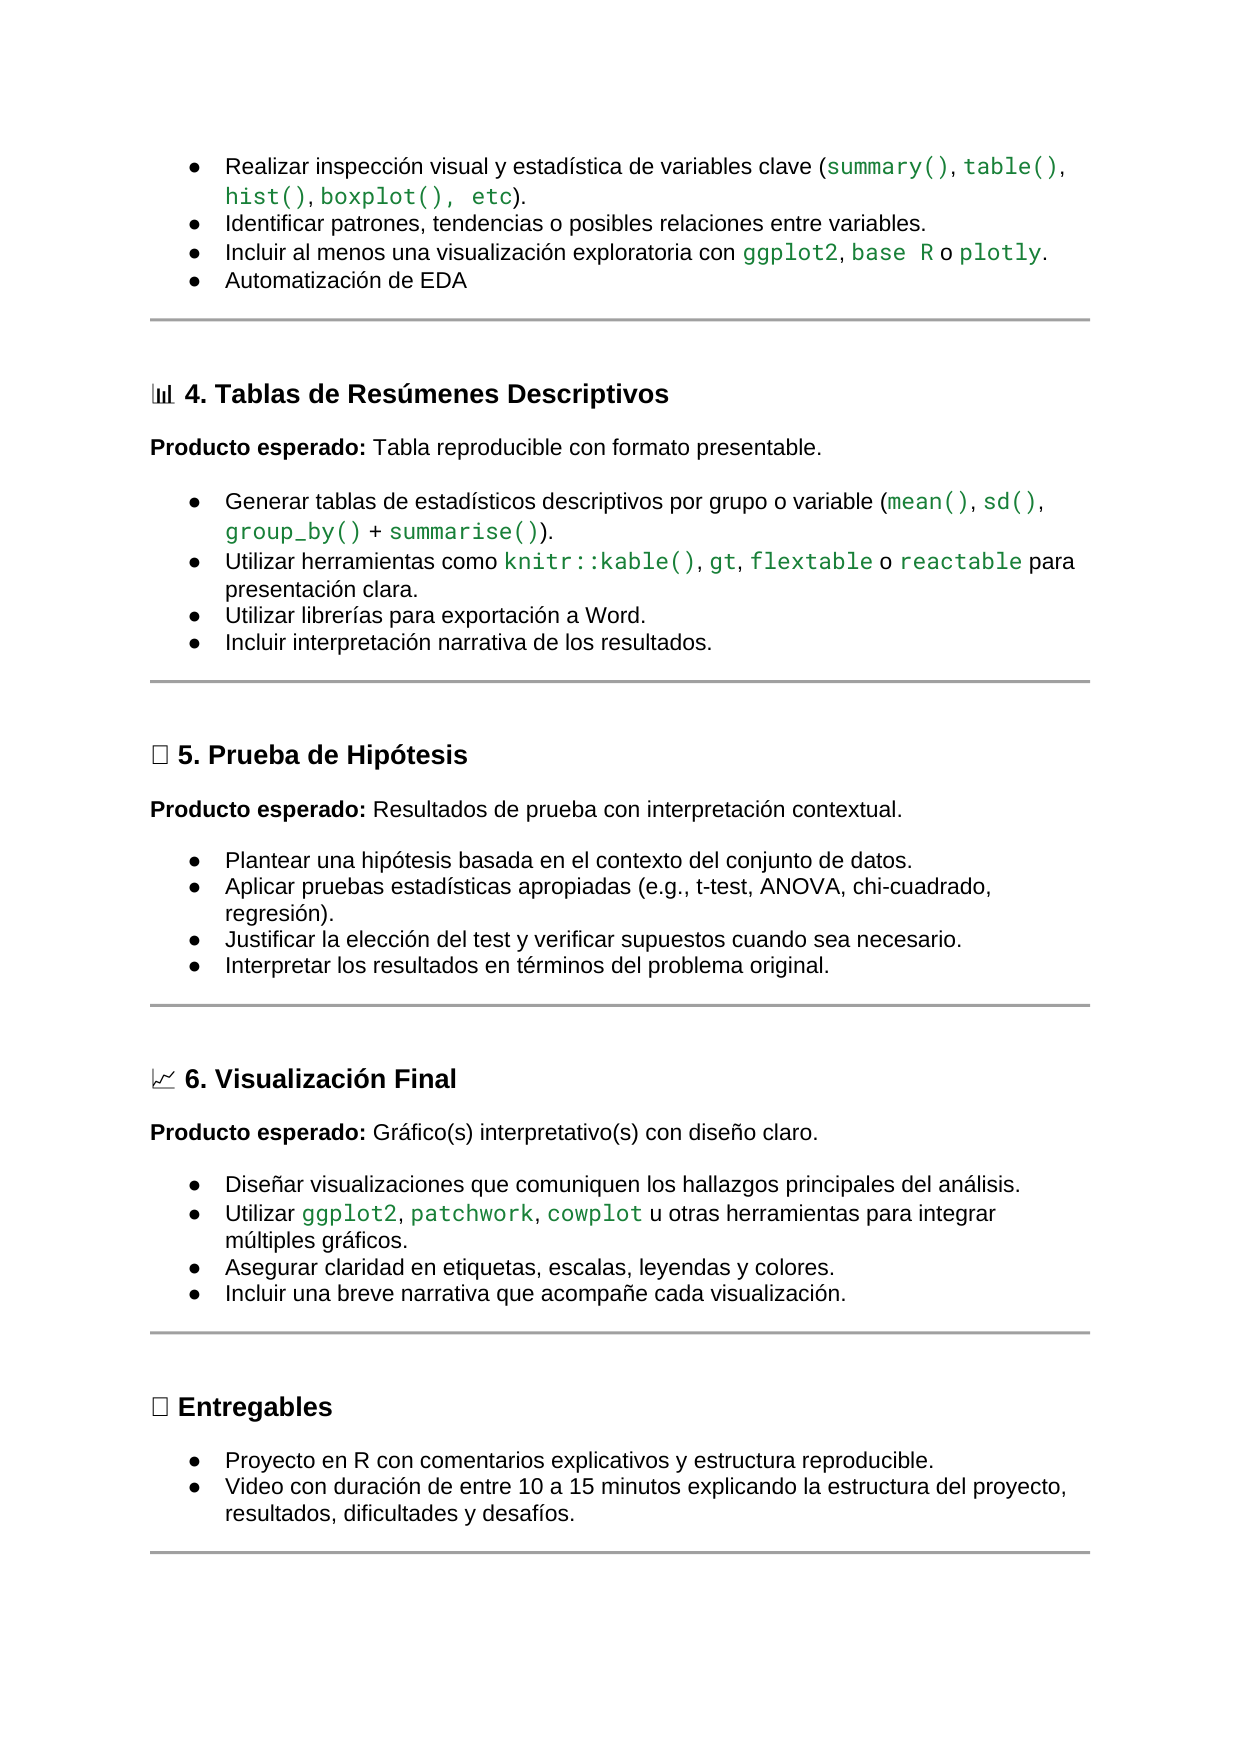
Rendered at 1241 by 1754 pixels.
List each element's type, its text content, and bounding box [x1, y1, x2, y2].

subtitle 📈 6. Visualización Final [150, 1063, 1090, 1094]
list Realizar inspección visual y estadística de variables clave (summary(), table(), hist(), boxplot(), etc). [187, 150, 1090, 210]
subtitle 🧠 5. Prueba de Hipótesis [150, 739, 1090, 771]
list Plantear una hipótesis basada en el contexto del conjunto de datos. [187, 847, 1090, 873]
list Diseñar visualizaciones que comuniquen los hallazgos principales del análisis. [187, 1171, 1090, 1197]
list Automatización de EDA [187, 267, 1090, 293]
subtitle 📘 Entregables [150, 1391, 1090, 1422]
list Justificar la elección del test y verificar supuestos cuando sea necesario. [187, 926, 1090, 952]
list Aplicar pruebas estadísticas apropiadas (e.g., t-test, ANOVA, chi-cuadrado, regresión). [187, 873, 1090, 926]
list Video con duración de entre 10 a 15 minutos explicando la estructura del proyecto, resultados, dificultades y desafíos. [187, 1473, 1090, 1526]
text Producto esperado: Resultados de prueba con interpretación contextual. [150, 796, 1090, 822]
list Asegurar claridad en etiquetas, escalas, leyendas y colores. [187, 1254, 1090, 1280]
list Utilizar herramientas como knitr::kable(), gt, flextable o reactable para presentación clara. [187, 546, 1090, 602]
list Incluir interpretación narrativa de los resultados. [187, 629, 1090, 655]
text Producto esperado: Tabla reproducible con formato presentable. [150, 434, 1090, 460]
list Incluir al menos una visualización exploratoria con ggplot2, base R o plotly. [187, 237, 1090, 267]
list Identificar patrones, tendencias o posibles relaciones entre variables. [187, 210, 1090, 237]
list Interpretar los resultados en términos del problema original. [187, 952, 1090, 979]
list Utilizar ggplot2, patchwork, cowplot u otras herramientas para integrar múltiples gráficos. [187, 1197, 1090, 1254]
list Proyecto en R con comentarios explicativos y estructura reproducible. [187, 1447, 1090, 1473]
list Incluir una breve narrativa que acompañe cada visualización. [187, 1280, 1090, 1306]
text Producto esperado: Gráfico(s) interpretativo(s) con diseño claro. [150, 1119, 1090, 1146]
list Generar tablas de estadísticos descriptivos por grupo o variable (mean(), sd(), group_by() + summarise()). [187, 485, 1090, 546]
subtitle 📊 4. Tablas de Resúmenes Descriptivos [150, 378, 1090, 409]
list Utilizar librerías para exportación a Word. [187, 602, 1090, 629]
